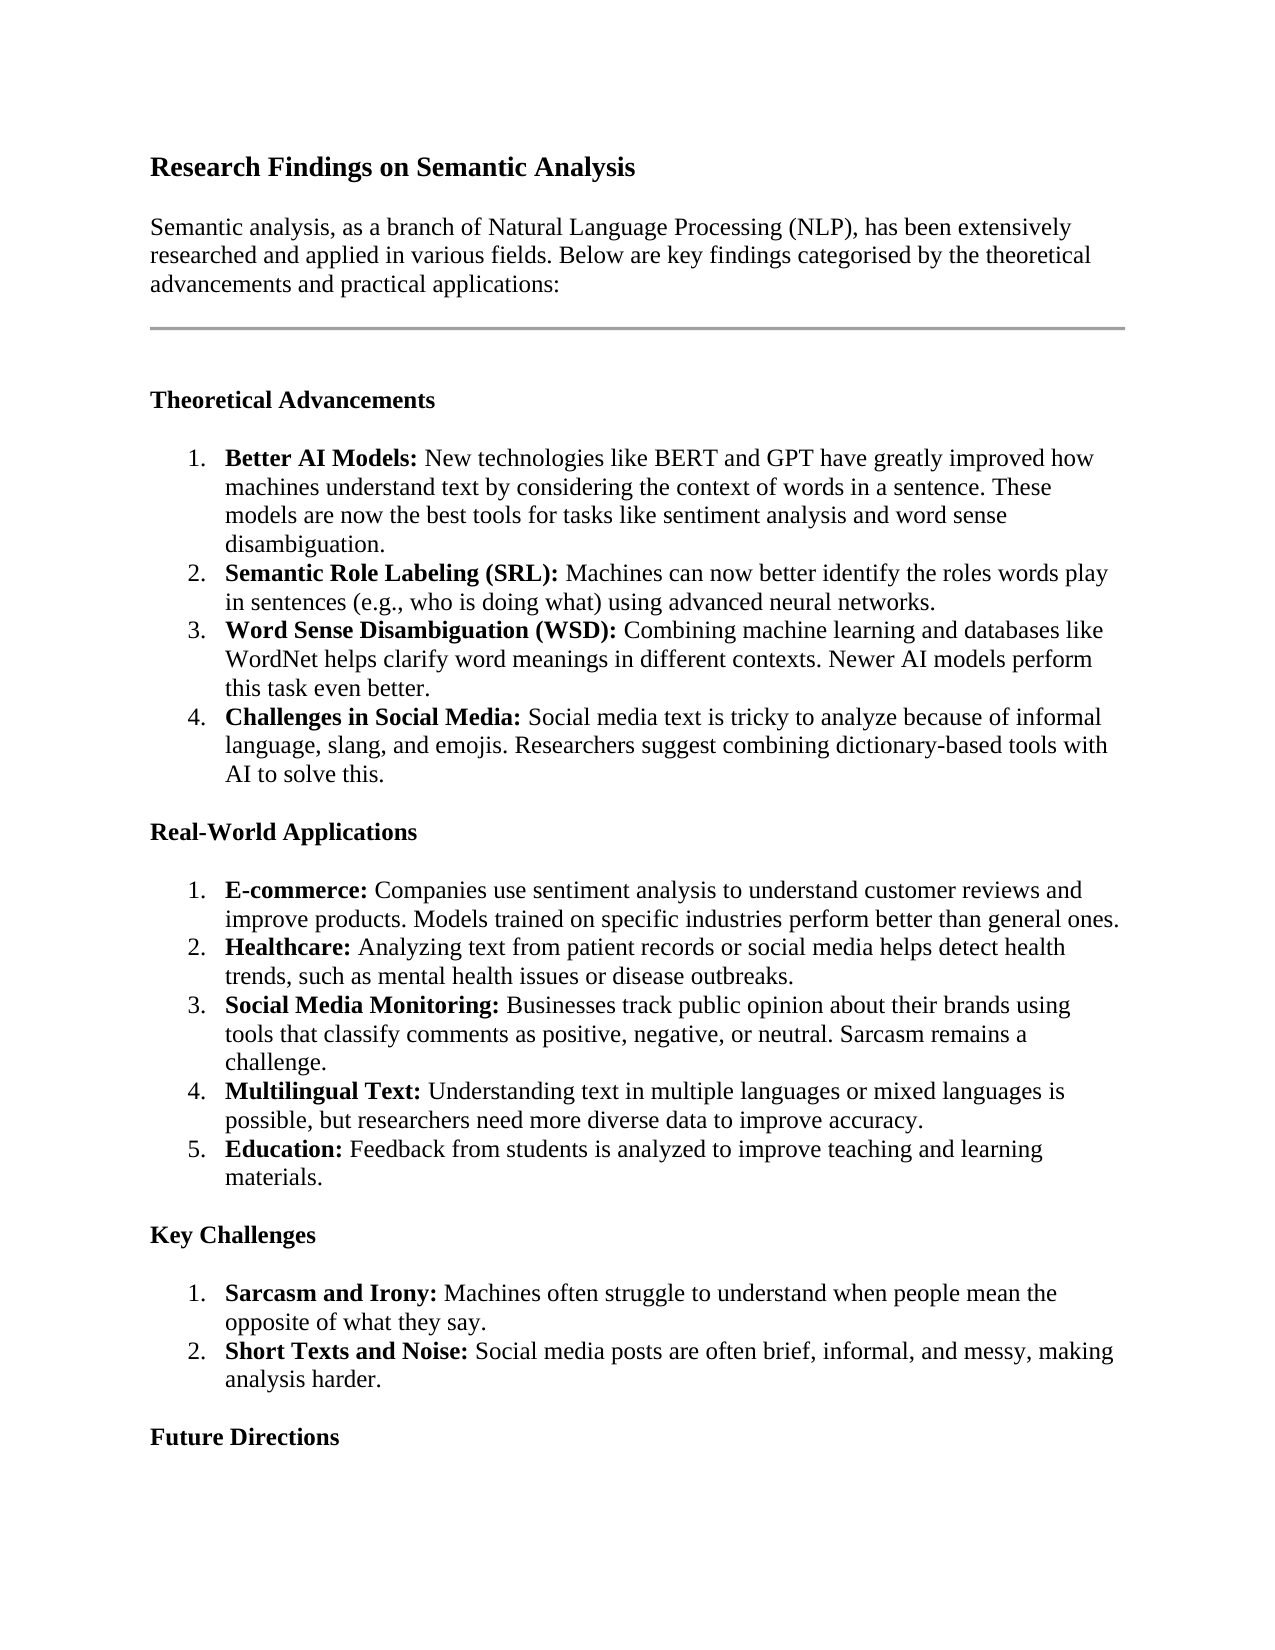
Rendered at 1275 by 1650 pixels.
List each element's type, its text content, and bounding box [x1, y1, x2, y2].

list Sarcasm and Irony: Machines often struggle to understand when people mean the opposite of what they say. [187, 1278, 1125, 1336]
list Semantic Role Labeling (SRL): Machines can now better identify the roles words play in sentences (e.g., who is doing what) using advanced neural networks. [187, 558, 1125, 615]
list Social Media Monitoring: Businesses track public opinion about their brands using tools that classify comments as positive, negative, or neutral. Sarcasm remains a challenge. [187, 990, 1125, 1076]
list E-commerce: Companies use sentiment analysis to understand customer reviews and improve products. Models trained on specific industries perform better than general ones. [187, 875, 1125, 932]
list Multilingual Text: Understanding text in multiple languages or mixed languages is possible, but researchers need more diverse data to improve accuracy. [187, 1076, 1125, 1134]
text Future Directions [150, 1422, 1125, 1451]
text Research Findings on Semantic Analysis [150, 150, 1125, 182]
list Education: Feedback from students is analyzed to improve teaching and learning materials. [187, 1134, 1125, 1191]
text Semantic analysis, as a branch of Natural Language Processing (NLP), has been extensively researched and applied in various fields. Below are key findings categorised by the theoretical advancements and practical applications: [150, 212, 1125, 298]
text Real-World Applications [150, 817, 1125, 846]
list Challenges in Social Media: Social media text is tricky to analyze because of informal language, slang, and emojis. Researchers suggest combining dictionary-based tools with AI to solve this. [187, 702, 1125, 788]
text Key Challenges [150, 1220, 1125, 1249]
list Better AI Models: New technologies like BERT and GPT have greatly improved how machines understand text by considering the context of words in a sentence. These models are now the best tools for tasks like sentiment analysis and word sense disambiguation. [187, 443, 1125, 558]
list Word Sense Disambiguation (WSD): Combining machine learning and databases like WordNet helps clarify word meanings in different contexts. Newer AI models perform this task even better. [187, 615, 1125, 702]
list Healthcare: Analyzing text from patient records or social media helps detect health trends, such as mental health issues or disease outbreaks. [187, 932, 1125, 990]
subtitle Theoretical Advancements [150, 385, 1125, 414]
list Short Texts and Noise: Social media posts are often brief, informal, and messy, making analysis harder. [187, 1336, 1125, 1393]
